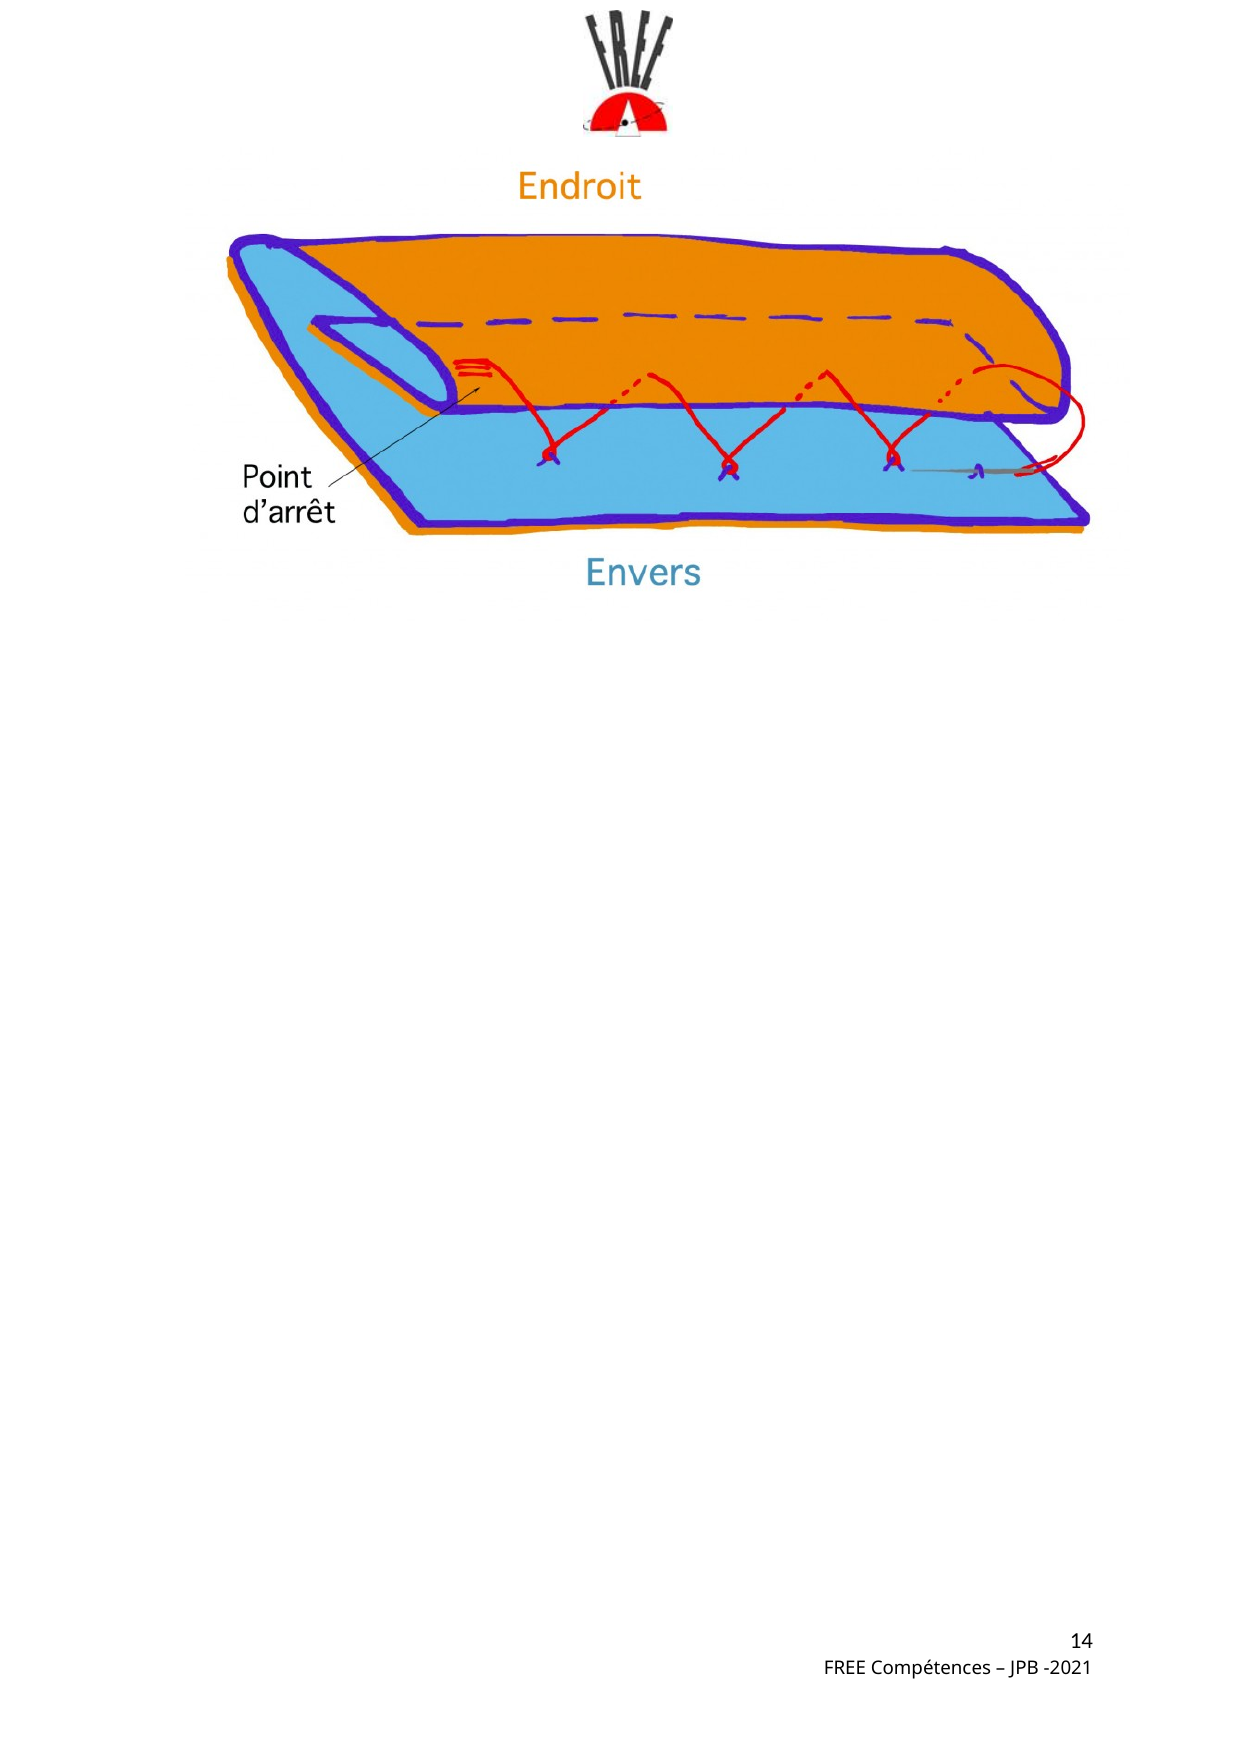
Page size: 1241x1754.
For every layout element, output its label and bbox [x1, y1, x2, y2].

picture [185, 147, 1130, 622]
picture [583, 10, 673, 137]
